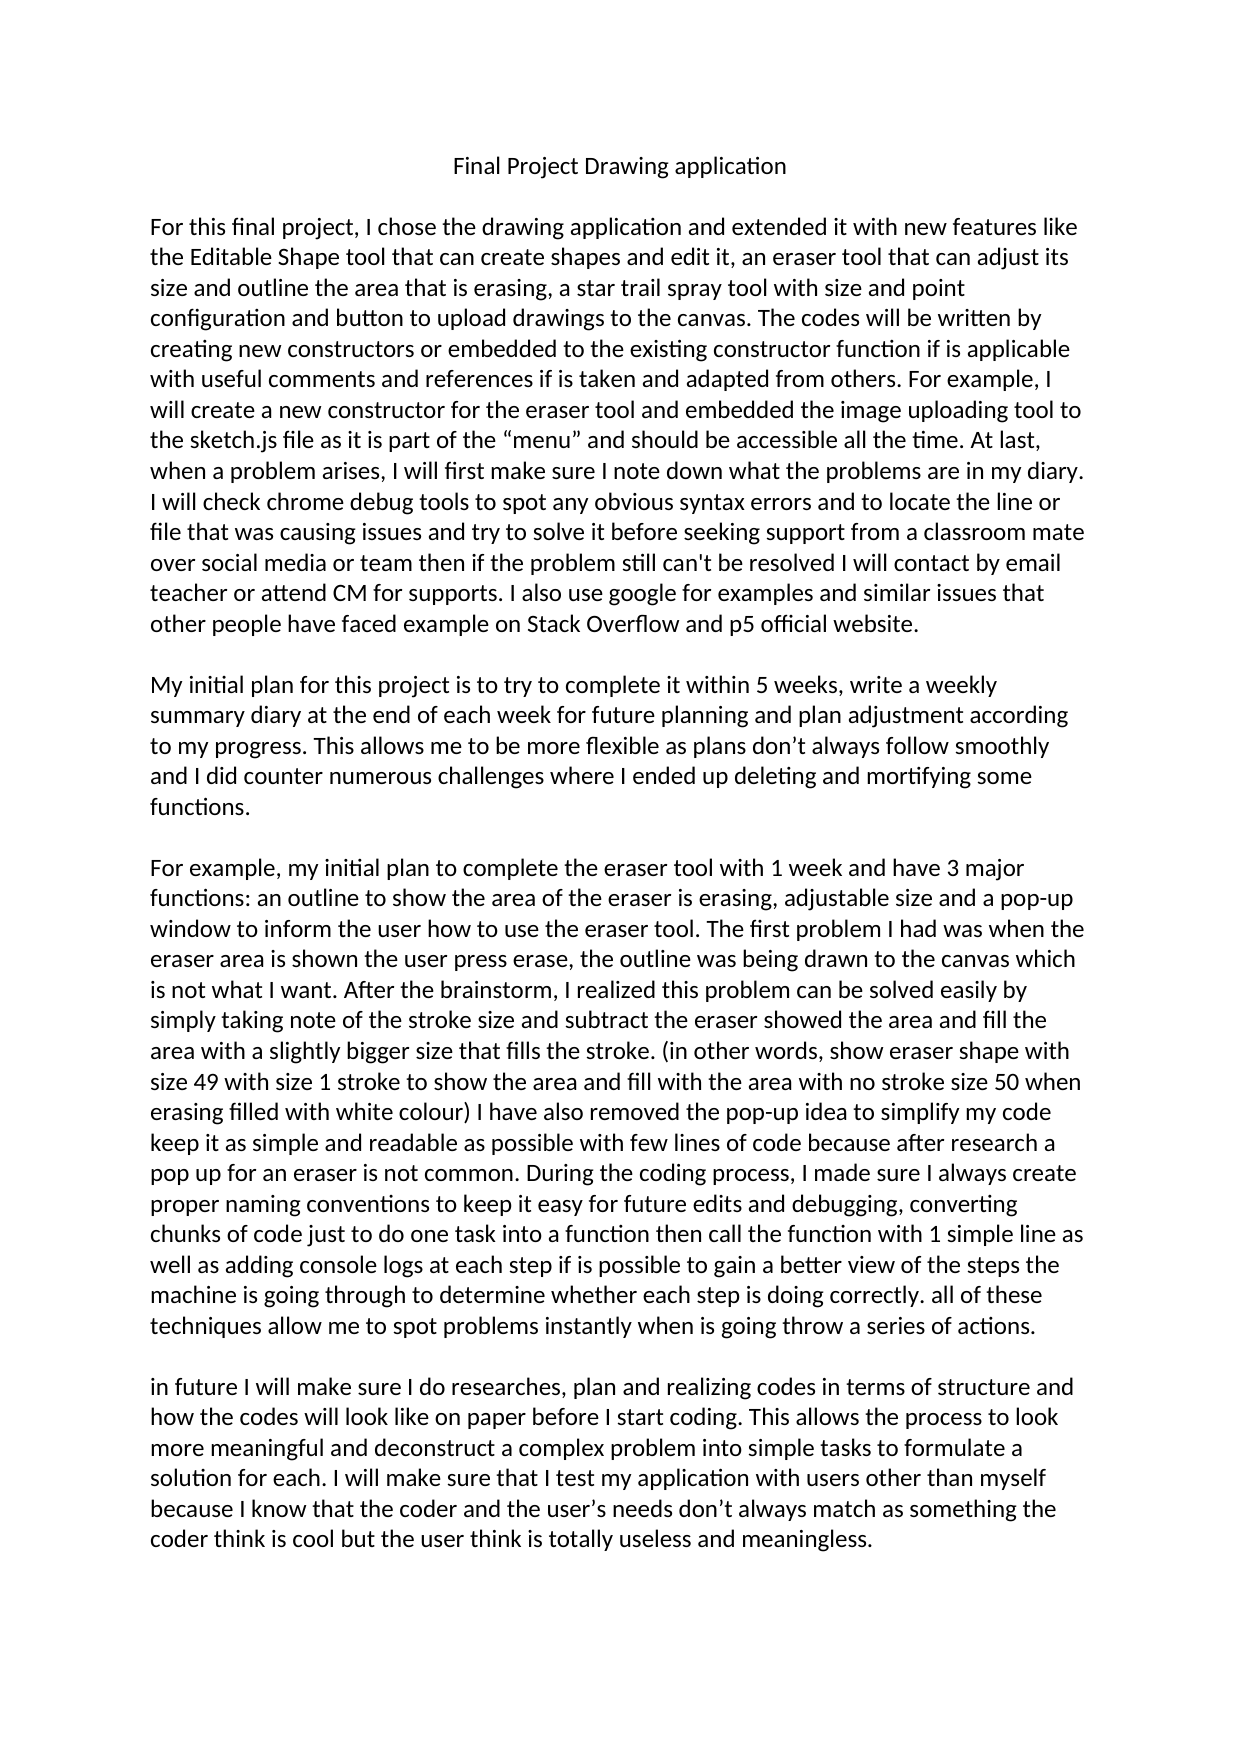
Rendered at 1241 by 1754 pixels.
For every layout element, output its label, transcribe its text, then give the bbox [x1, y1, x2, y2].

text My initial plan for this project is to try to complete it within 5 weeks, write a weekly summary diary at the end of each week for future planning and plan adjustment according to my progress. This allows me to be more flexible as plans don’t always follow smoothly and I did counter numerous challenges where I ended up deleting and mortifying some functions. [150, 669, 1090, 821]
text For example, my initial plan to complete the eraser tool with 1 week and have 3 major functions: an outline to show the area of the eraser is erasing, adjustable size and a pop-up window to inform the user how to use the eraser tool. The first problem I had was when the eraser area is shown the user press erase, the outline was being drawn to the canvas which is not what I want. After the brainstorm, I realized this problem can be solved easily by simply taking note of the stroke size and subtract the eraser showed the area and fill the area with a slightly bigger size that fills the stroke. (in other words, show eraser shape with size 49 with size 1 stroke to show the area and fill with the area with no stroke size 50 when erasing filled with white colour) I have also removed the pop-up idea to simplify my code keep it as simple and readable as possible with few lines of code because after research a pop up for an eraser is not common. During the coding process, I made sure I always create proper naming conventions to keep it easy for future edits and debugging, converting chunks of code just to do one task into a function then call the function with 1 simple line as well as adding console logs at each step if is possible to gain a better view of the steps the machine is going through to determine whether each step is doing correctly. all of these techniques allow me to spot problems instantly when is going throw a series of actions. [150, 852, 1090, 1340]
text For this final project, I chose the drawing application and extended it with new features like the Editable Shape tool that can create shapes and edit it, an eraser tool that can adjust its size and outline the area that is erasing, a star trail spray tool with size and point configuration and button to upload drawings to the canvas. The codes will be written by creating new constructors or embedded to the existing constructor function if is applicable with useful comments and references if is taken and adapted from others. For example, I will create a new constructor for the eraser tool and embedded the image uploading tool to the sketch.js file as it is part of the “menu” and should be accessible all the time. At last, when a problem arises, I will first make sure I note down what the problems are in my diary. I will check chrome debug tools to spot any obvious syntax errors and to locate the line or file that was causing issues and try to solve it before seeking support from a classroom mate over social media or team then if the problem still can't be resolved I will contact by email teacher or attend CM for supports. I also use google for examples and similar issues that other people have faced example on Stack Overflow and p5 official website. [150, 211, 1090, 638]
text in future I will make sure I do researches, plan and realizing codes in terms of structure and how the codes will look like on paper before I start coding. This allows the process to look more meaningful and deconstruct a complex problem into simple tasks to formulate a solution for each. I will make sure that I test my application with users other than myself because I know that the coder and the user’s needs don’t always match as something the coder think is cool but the user think is totally useless and meaningless. [150, 1371, 1090, 1554]
text Final Project Drawing application [150, 150, 1090, 181]
